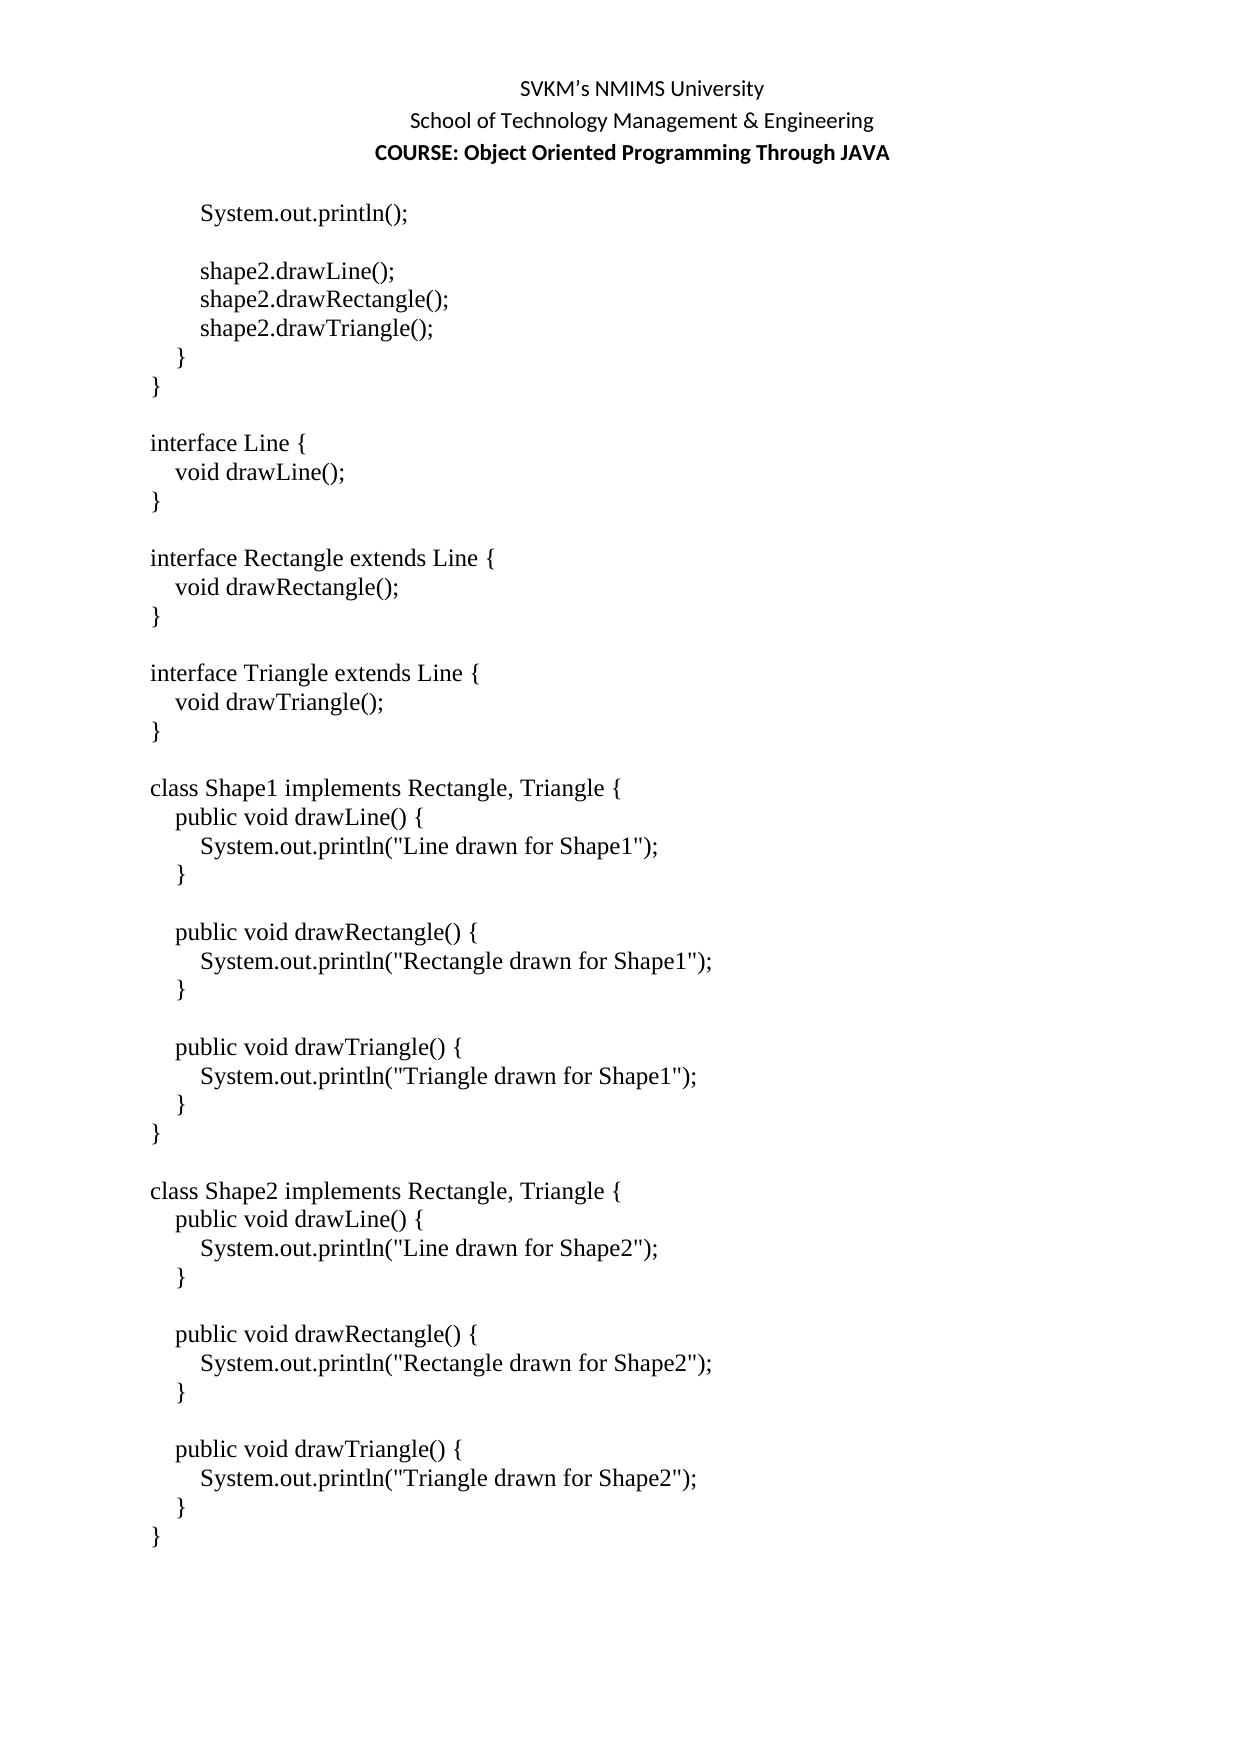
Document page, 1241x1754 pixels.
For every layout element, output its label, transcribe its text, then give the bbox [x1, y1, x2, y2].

text class Shape2 implements Rectangle, Triangle { [150, 1176, 1134, 1204]
text void drawRectangle(); [150, 572, 1134, 601]
text System.out.println("Rectangle drawn for Shape2"); [150, 1348, 1134, 1377]
text } [150, 974, 1134, 1003]
text shape2.drawTriangle(); [150, 313, 1134, 342]
text System.out.println(); [150, 198, 1134, 227]
text } [150, 1521, 1134, 1549]
text System.out.println("Rectangle drawn for Shape1"); [150, 946, 1134, 974]
text } [150, 1118, 1134, 1147]
text class Shape1 implements Rectangle, Triangle { [150, 773, 1134, 802]
text } [150, 1089, 1134, 1118]
text shape2.drawRectangle(); [150, 284, 1134, 313]
text void drawTriangle(); [150, 687, 1134, 716]
text void drawLine(); [150, 457, 1134, 486]
text interface Line { [150, 428, 1134, 457]
text } [150, 601, 1134, 629]
text } [150, 716, 1134, 744]
text System.out.println("Line drawn for Shape1"); [150, 831, 1134, 859]
text } [150, 486, 1134, 514]
text } [150, 1492, 1134, 1521]
text public void drawTriangle() { [150, 1434, 1134, 1463]
text interface Triangle extends Line { [150, 658, 1134, 687]
text interface Rectangle extends Line { [150, 543, 1134, 572]
text } [150, 342, 1134, 371]
text public void drawRectangle() { [150, 1319, 1134, 1348]
text public void drawRectangle() { [150, 917, 1134, 946]
text public void drawLine() { [150, 1204, 1134, 1233]
text } [150, 1377, 1134, 1406]
text System.out.println("Triangle drawn for Shape1"); [150, 1061, 1134, 1089]
text shape2.drawLine(); [150, 256, 1134, 284]
text System.out.println("Line drawn for Shape2"); [150, 1233, 1134, 1262]
text } [150, 371, 1134, 399]
text } [150, 1262, 1134, 1291]
text public void drawLine() { [150, 802, 1134, 831]
text public void drawTriangle() { [150, 1032, 1134, 1061]
text } [150, 859, 1134, 888]
text System.out.println("Triangle drawn for Shape2"); [150, 1463, 1134, 1492]
